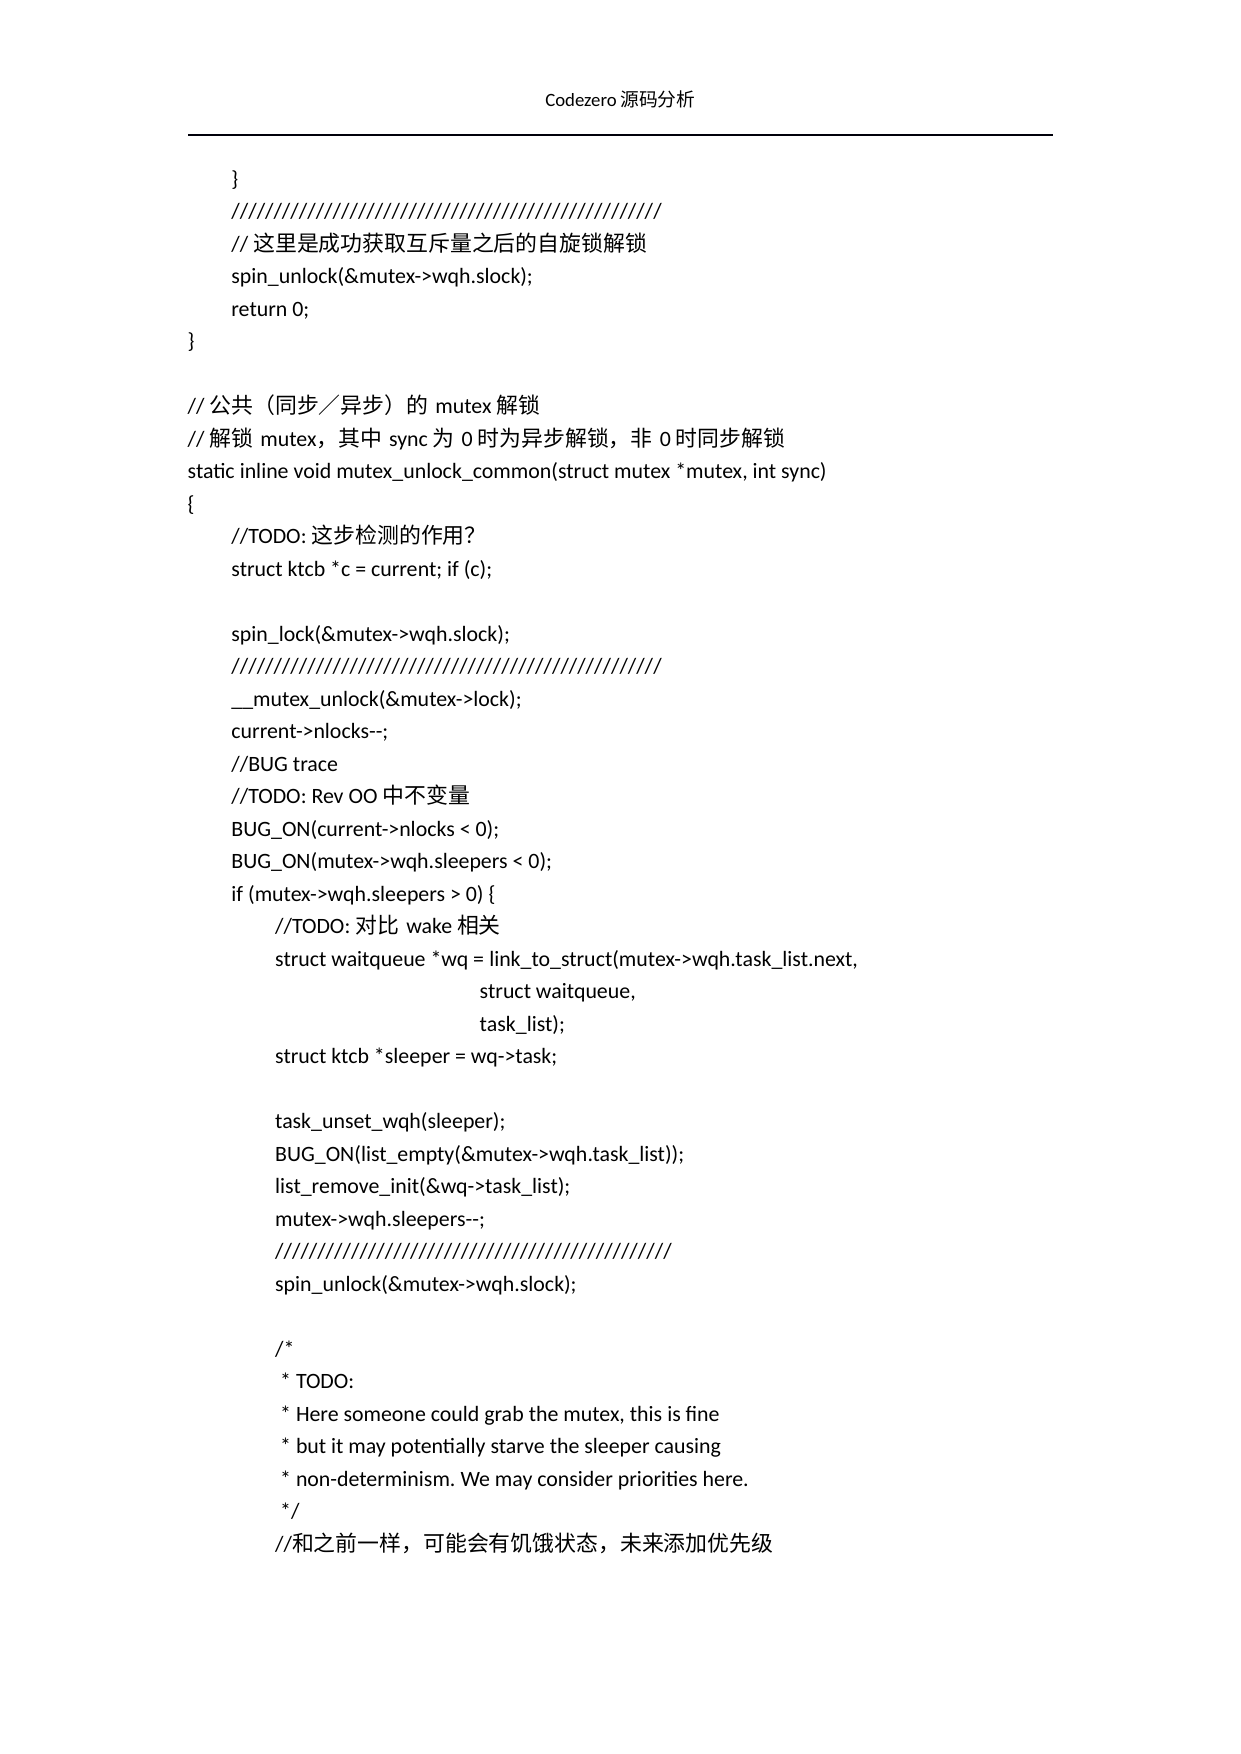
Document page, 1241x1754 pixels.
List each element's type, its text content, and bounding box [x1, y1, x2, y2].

text * non-determinism. We may consider priorities here. [187, 1462, 1053, 1494]
text * but it may potentially starve the sleeper causing [187, 1429, 1053, 1462]
text //BUG trace [187, 747, 1053, 779]
text /////////////////////////////////////////////////// [187, 649, 1053, 682]
text * Here someone could grab the mutex, this is fine [187, 1397, 1053, 1429]
text return 0; [187, 292, 1053, 324]
text mutex->wqh.sleepers--; [187, 1202, 1053, 1234]
text //TODO: 对比 wake 相关 [187, 909, 1053, 942]
text // 公共（同步／异步）的 mutex 解锁 [187, 389, 1053, 422]
text // 解锁 mutex，其中 sync 为 0 时为异步解锁，非 0 时同步解锁 [187, 422, 1053, 454]
text } [187, 324, 1053, 357]
text BUG_ON(current->nlocks < 0); [187, 812, 1053, 844]
text spin_lock(&mutex->wqh.slock); [187, 617, 1053, 649]
text /////////////////////////////////////////////// [187, 1234, 1053, 1267]
text struct waitqueue *wq = link_to_struct(mutex->wqh.task_list.next, [187, 942, 1053, 974]
text } [187, 162, 1053, 194]
text struct ktcb *sleeper = wq->task; [187, 1039, 1053, 1072]
text // 这里是成功获取互斥量之后的自旋锁解锁 [187, 227, 1053, 259]
text */ [187, 1494, 1053, 1527]
text static inline void mutex_unlock_common(struct mutex *mutex, int sync) [187, 454, 1053, 487]
text if (mutex->wqh.sleepers > 0) { [187, 877, 1053, 909]
text task_list); [187, 1007, 1053, 1039]
text { [187, 487, 1053, 519]
text spin_unlock(&mutex->wqh.slock); [187, 259, 1053, 292]
text BUG_ON(list_empty(&mutex->wqh.task_list)); [187, 1137, 1053, 1169]
text spin_unlock(&mutex->wqh.slock); [187, 1267, 1053, 1299]
text //和之前一样，可能会有饥饿状态，未来添加优先级 [187, 1527, 1053, 1559]
text list_remove_init(&wq->task_list); [187, 1169, 1053, 1202]
text current->nlocks--; [187, 714, 1053, 747]
text //TODO: 这步检测的作用？ [187, 519, 1053, 552]
text struct ktcb *c = current; if (c); [187, 552, 1053, 584]
text struct waitqueue, [187, 974, 1053, 1007]
text * TODO: [187, 1364, 1053, 1397]
text /* [187, 1332, 1053, 1364]
text __mutex_unlock(&mutex->lock); [187, 682, 1053, 714]
text task_unset_wqh(sleeper); [187, 1104, 1053, 1137]
text BUG_ON(mutex->wqh.sleepers < 0); [187, 844, 1053, 877]
text //TODO: Rev OO 中不变量 [187, 779, 1053, 812]
text /////////////////////////////////////////////////// [187, 194, 1053, 227]
